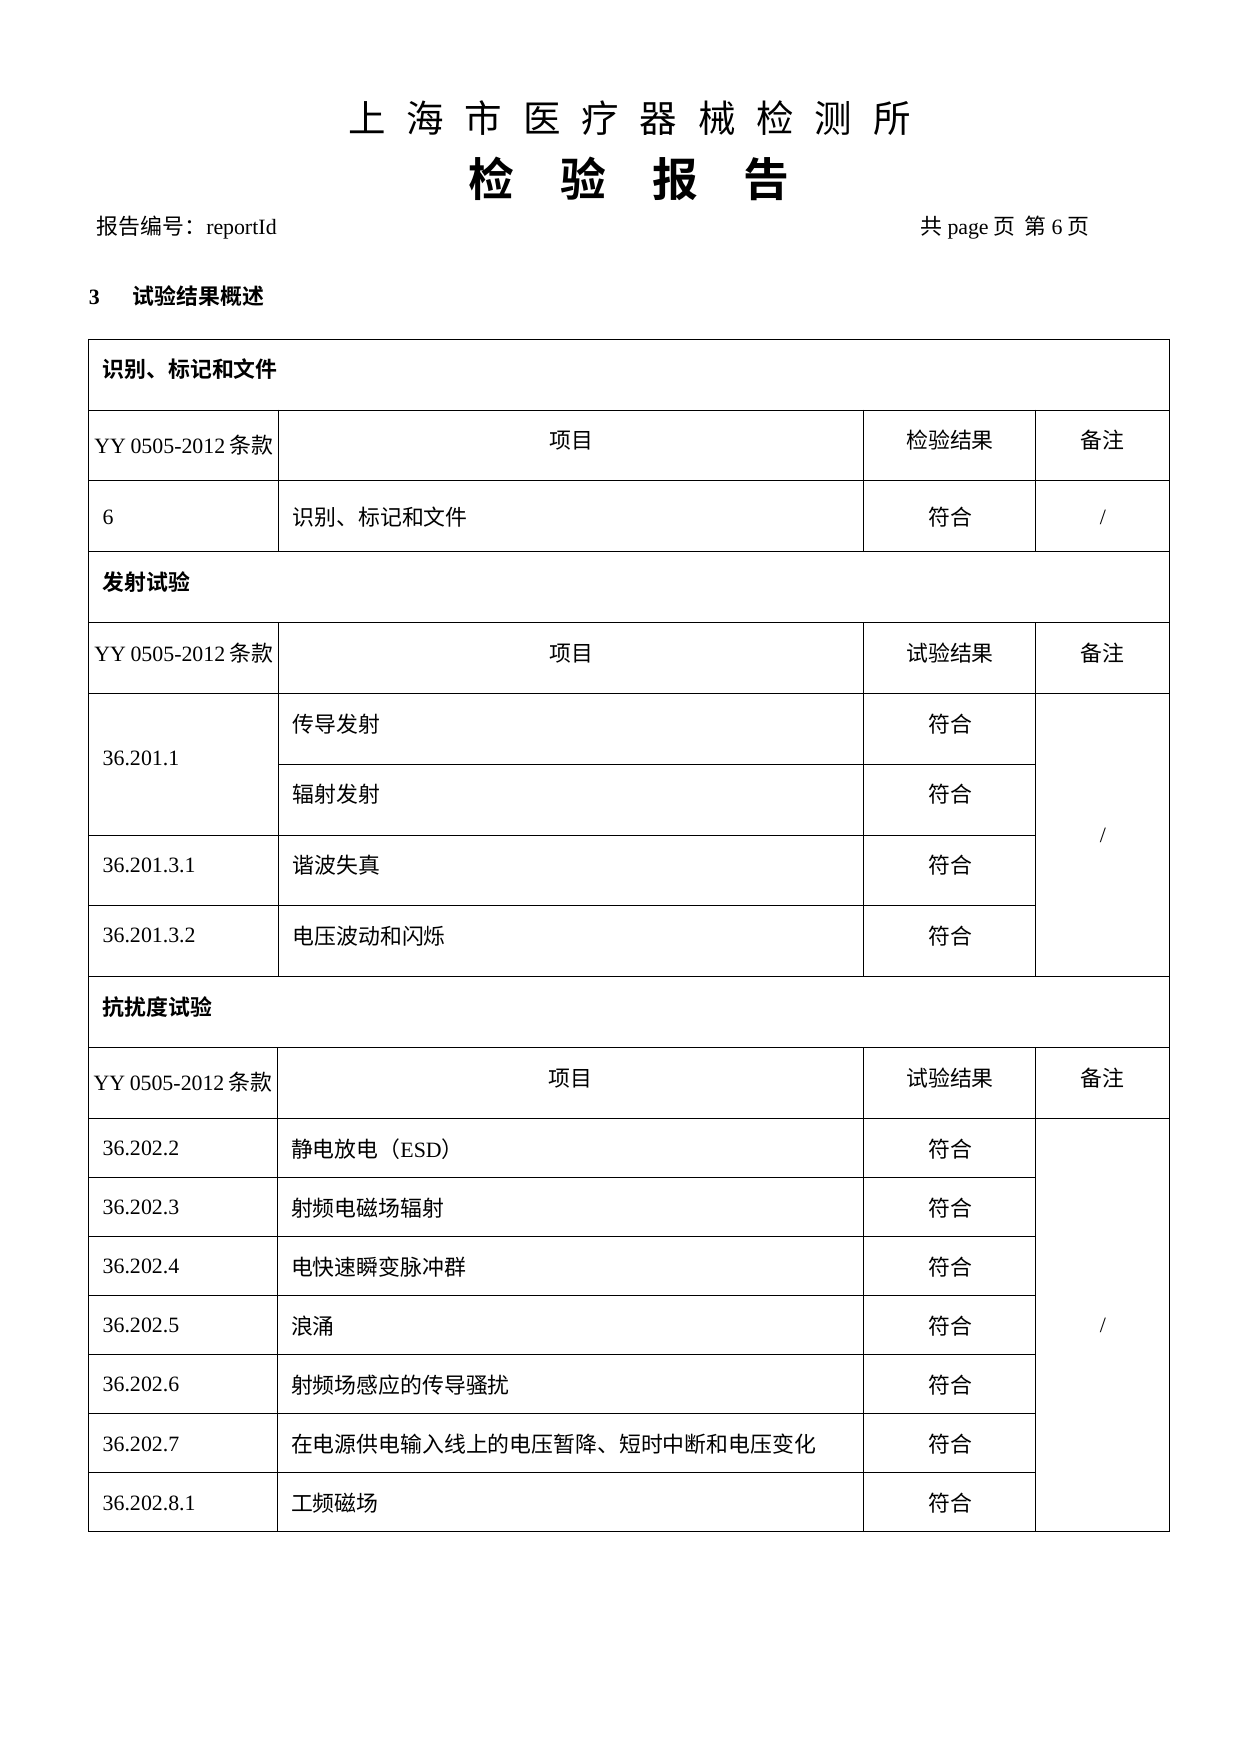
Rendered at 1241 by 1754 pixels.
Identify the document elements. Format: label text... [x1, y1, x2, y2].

table_cell 6 [89, 481, 278, 551]
table_cell 浪涌 [278, 1296, 863, 1354]
table_cell 检验结果 [864, 411, 1035, 480]
table_cell YY 0505-2012条款 [89, 1048, 277, 1118]
table_cell 项目 [278, 1048, 863, 1118]
table_cell YY 0505-2012条款 [89, 623, 278, 693]
table_cell 36.201.1 [89, 694, 278, 834]
table_cell 项目 [279, 411, 863, 480]
table_cell 射频场感应的传导骚扰 [278, 1355, 863, 1413]
table_cell 电压波动和闪烁 [279, 906, 863, 976]
table_cell YY 0505-2012条款 [89, 411, 278, 480]
table_cell / [1036, 481, 1169, 551]
table_cell 试验结果 [864, 623, 1035, 693]
table_cell 符合 [864, 1355, 1035, 1413]
table_cell 符合 [864, 836, 1035, 905]
table_cell 符合 [864, 1296, 1035, 1354]
table_cell 符合 [864, 1237, 1035, 1295]
table_cell 备注 [1036, 411, 1169, 480]
table_cell 识别、标记和文件 [279, 481, 863, 551]
table_cell 36.202.4 [89, 1237, 277, 1295]
table_cell 静电放电（ESD） [278, 1119, 863, 1177]
table_cell 36.201.3.2 [89, 906, 278, 976]
table_cell 符合 [864, 694, 1035, 764]
table_cell 符合 [864, 481, 1035, 551]
table_cell 符合 [864, 906, 1035, 976]
table_cell 项目 [279, 623, 863, 693]
table_cell 符合 [864, 1119, 1035, 1177]
table_cell 36.202.2 [89, 1119, 277, 1177]
table_cell 36.202.5 [89, 1296, 277, 1354]
table_cell 36.202.3 [89, 1178, 277, 1236]
table_cell 谐波失真 [279, 836, 863, 905]
table_cell 备注 [1036, 1048, 1169, 1118]
table_cell 符合 [864, 1473, 1035, 1531]
table_cell 发射试验 [89, 552, 1169, 622]
table_cell / [1036, 694, 1169, 976]
table_cell 36.202.6 [89, 1355, 277, 1413]
table_cell 符合 [864, 1414, 1035, 1472]
subtitle 试验结果概述 [89, 279, 1169, 310]
table_cell 试验结果 [864, 1048, 1035, 1118]
table_cell 传导发射 [279, 694, 863, 764]
table_cell 电快速瞬变脉冲群 [278, 1237, 863, 1295]
table_cell 备注 [1036, 623, 1169, 693]
table_cell / [1036, 1119, 1169, 1531]
table_cell 抗扰度试验 [89, 977, 1169, 1047]
table_cell 工频磁场 [278, 1473, 863, 1531]
table_cell 36.201.3.1 [89, 836, 278, 905]
table_cell 符合 [864, 1178, 1035, 1236]
table_cell 36.202.7 [89, 1414, 277, 1472]
table_cell 射频电磁场辐射 [278, 1178, 863, 1236]
table_cell 在电源供电输入线上的电压暂降、短时中断和电压变化 [278, 1414, 863, 1472]
table_cell 36.202.8.1 [89, 1473, 277, 1531]
table_cell 符合 [864, 765, 1035, 834]
table_cell 辐射发射 [279, 765, 863, 834]
table_header 识别、标记和文件 [89, 340, 1169, 409]
